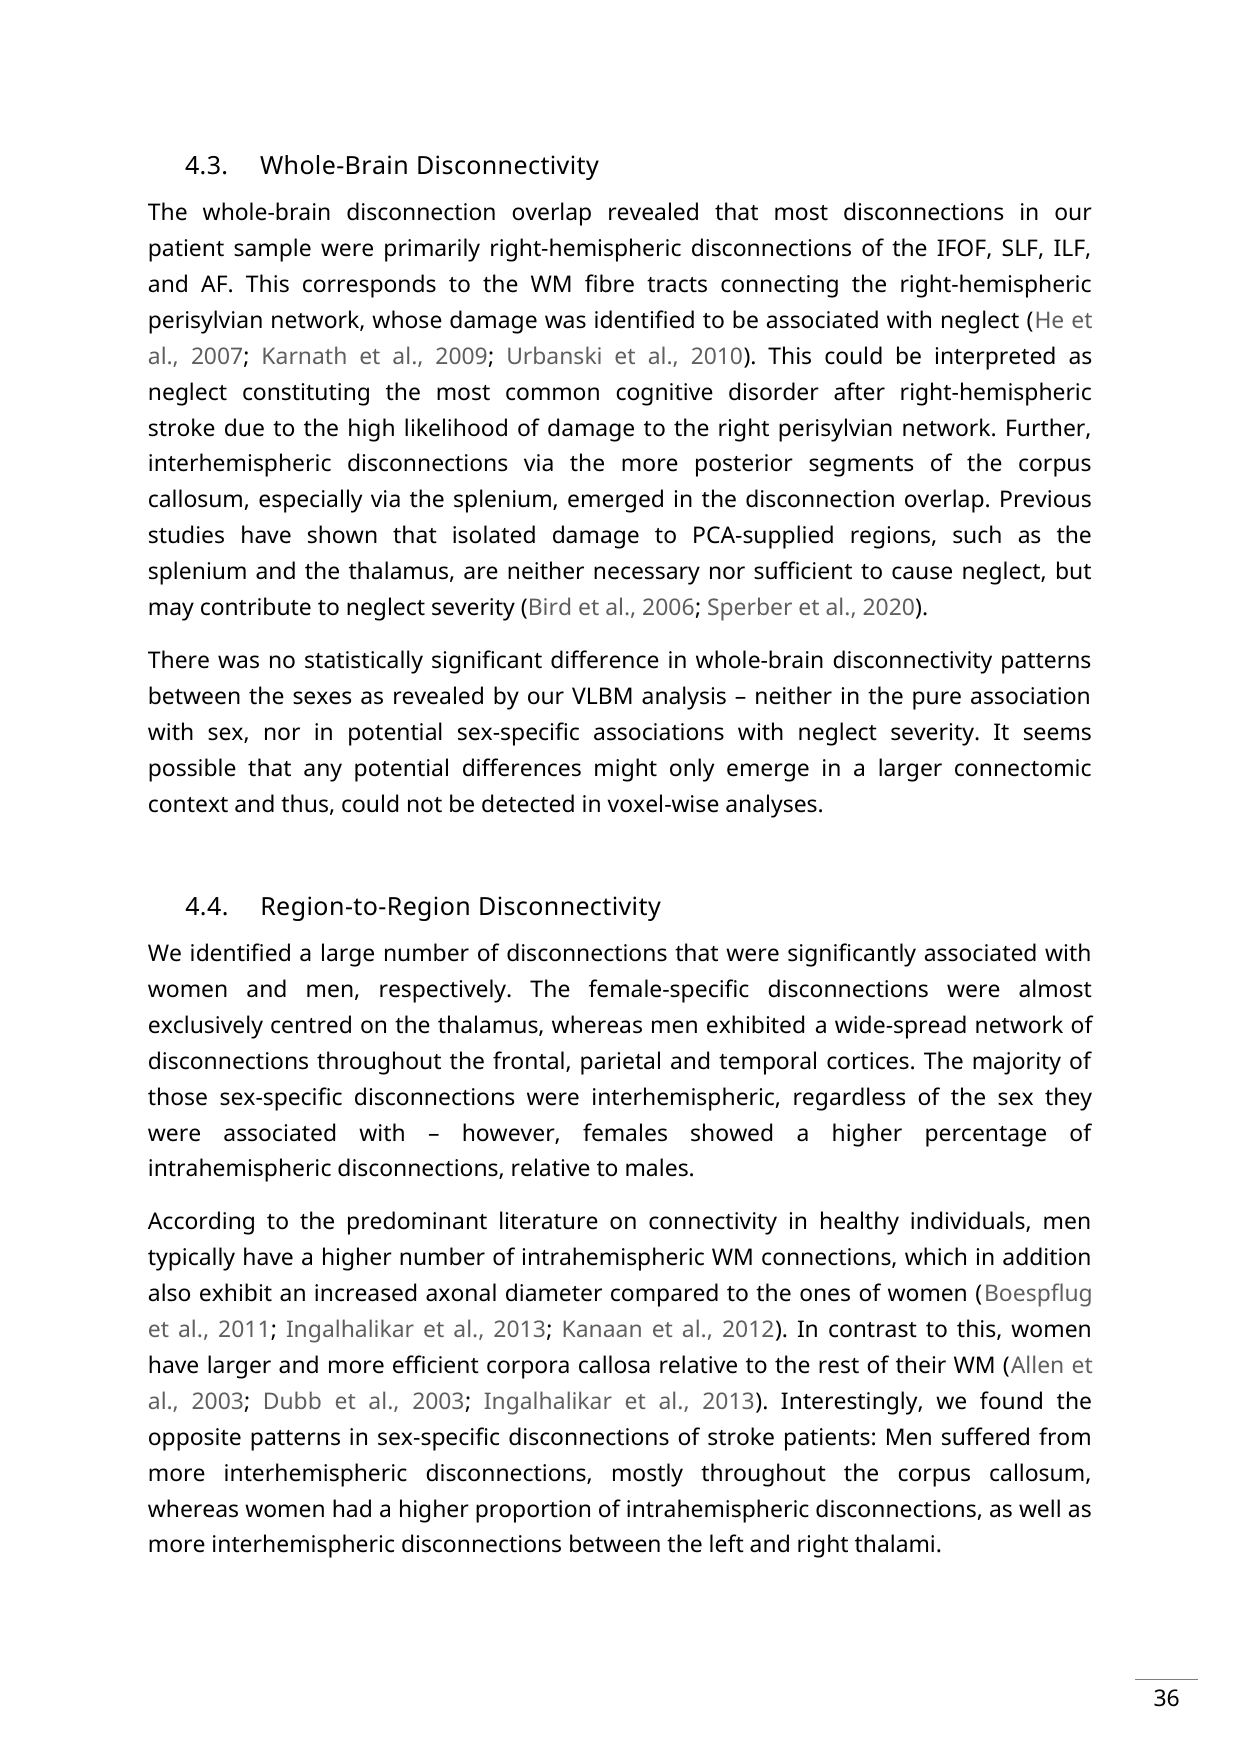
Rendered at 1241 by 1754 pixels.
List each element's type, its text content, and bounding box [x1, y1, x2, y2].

text According to the predominant literature on connectivity in healthy individuals, men typically have a higher number of intrahemispheric WM connections, which in addition also exhibit an increased axonal diameter compared to the ones of women (Boespflug et al., 2011; Ingalhalikar et al., 2013; Kanaan et al., 2012). In contrast to this, women have larger and more efficient corpora callosa relative to the rest of their WM (Allen et al., 2003; Dubb et al., 2003; Ingalhalikar et al., 2013). Interestingly, we found the opposite patterns in sex-specific disconnections of stroke patients: Men suffered from more interhemispheric disconnections, mostly throughout the corpus callosum, whereas women had a higher proportion of intrahemispheric disconnections, as well as more interhemispheric disconnections between the left and right thalami. [148, 1205, 1093, 1560]
text There was no statistically significant difference in whole-brain disconnectivity patterns between the sexes as revealed by our VLBM analysis – neither in the pure association with sex, nor in potential sex-specific associations with neglect severity. It seems possible that any potential differences might only emerge in a larger connectomic context and thus, could not be detected in voxel-wise analyses. [148, 644, 1093, 819]
subtitle Region-to-Region Disconnectivity [185, 888, 1093, 923]
subtitle Whole-Brain Disconnectivity [185, 148, 1093, 182]
text We identified a large number of disconnections that were significantly associated with women and men, respectively. The female-specific disconnections were almost exclusively centred on the thalamus, whereas men exhibited a wide-spread network of disconnections throughout the frontal, parietal and temporal cortices. The majority of those sex-specific disconnections were interhemispheric, regardless of the sex they were associated with – however, females showed a higher percentage of intrahemispheric disconnections, relative to males. [148, 937, 1093, 1184]
